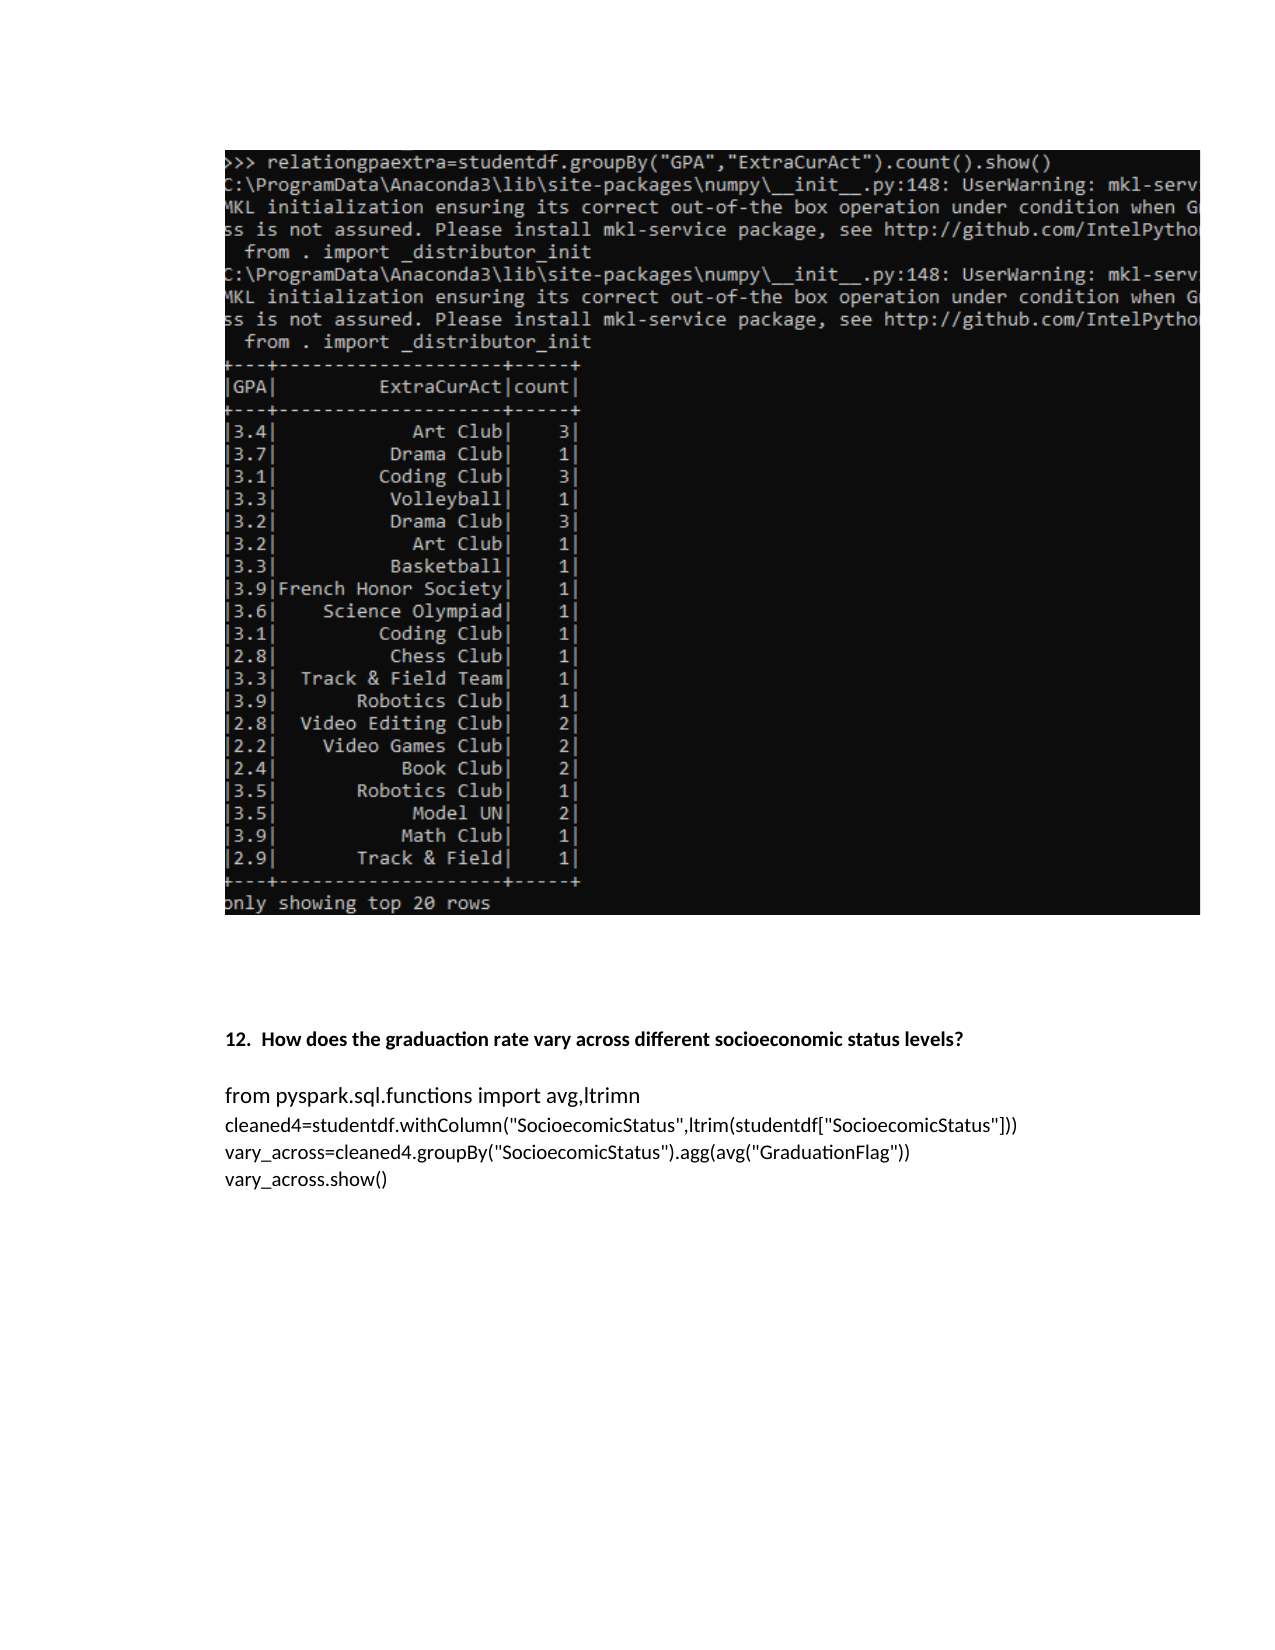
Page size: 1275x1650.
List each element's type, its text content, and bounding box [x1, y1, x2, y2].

list 12. How does the graduaction rate vary across different socioeconomic status levels? [225, 1027, 1125, 1052]
list vary_across=cleaned4.groupBy("SocioecomicStatus").agg(avg("GraduationFlag")) [225, 1139, 1125, 1165]
picture [225, 150, 1200, 915]
list vary_across.show() [225, 1167, 1125, 1192]
list from pyspark.sql.functions import avg,ltrimn [225, 1082, 1125, 1110]
list cleaned4=studentdf.withColumn("SocioecomicStatus",ltrim(studentdf["SocioecomicStatus"])) [225, 1112, 1125, 1137]
